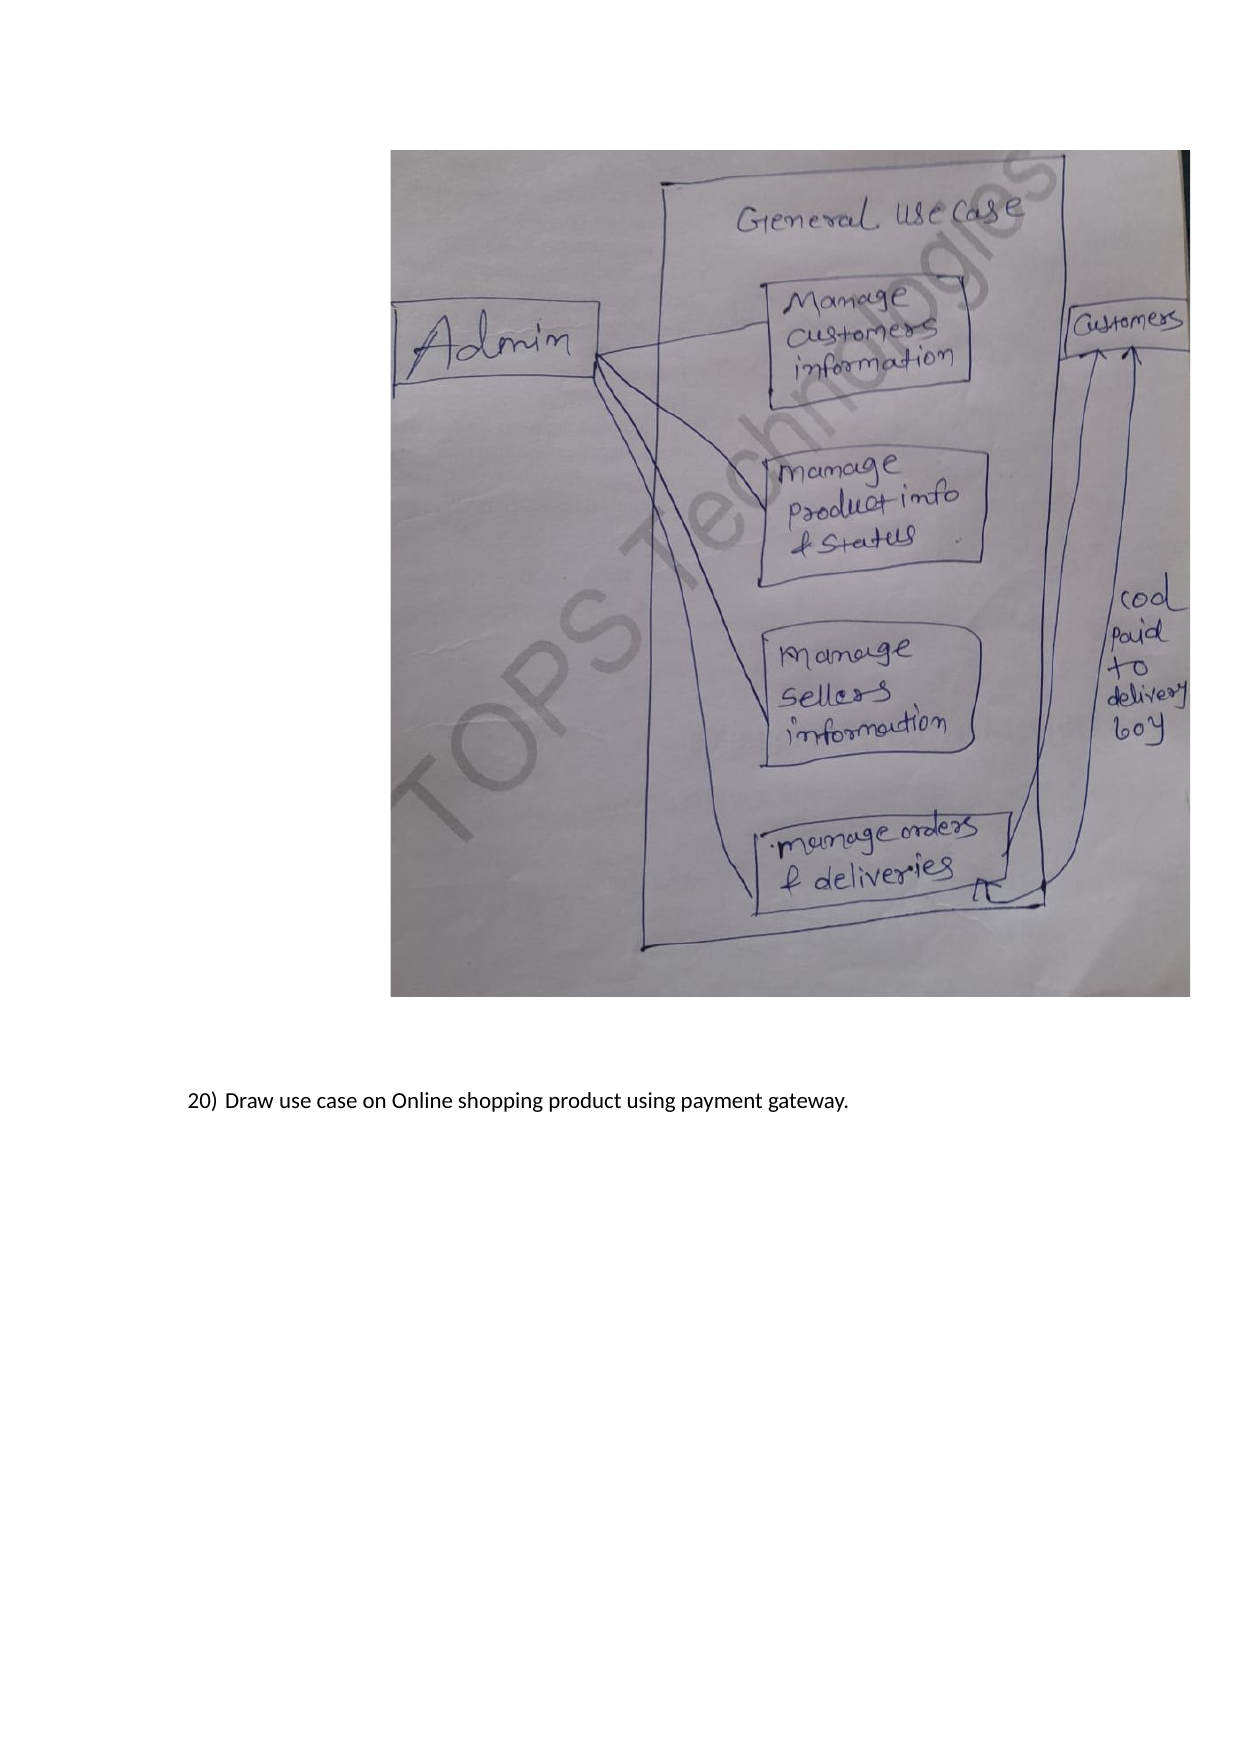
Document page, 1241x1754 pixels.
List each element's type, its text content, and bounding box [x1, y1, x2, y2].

list Draw use case on Online shopping product using payment gateway. [187, 1086, 1090, 1114]
picture [390, 150, 1191, 997]
